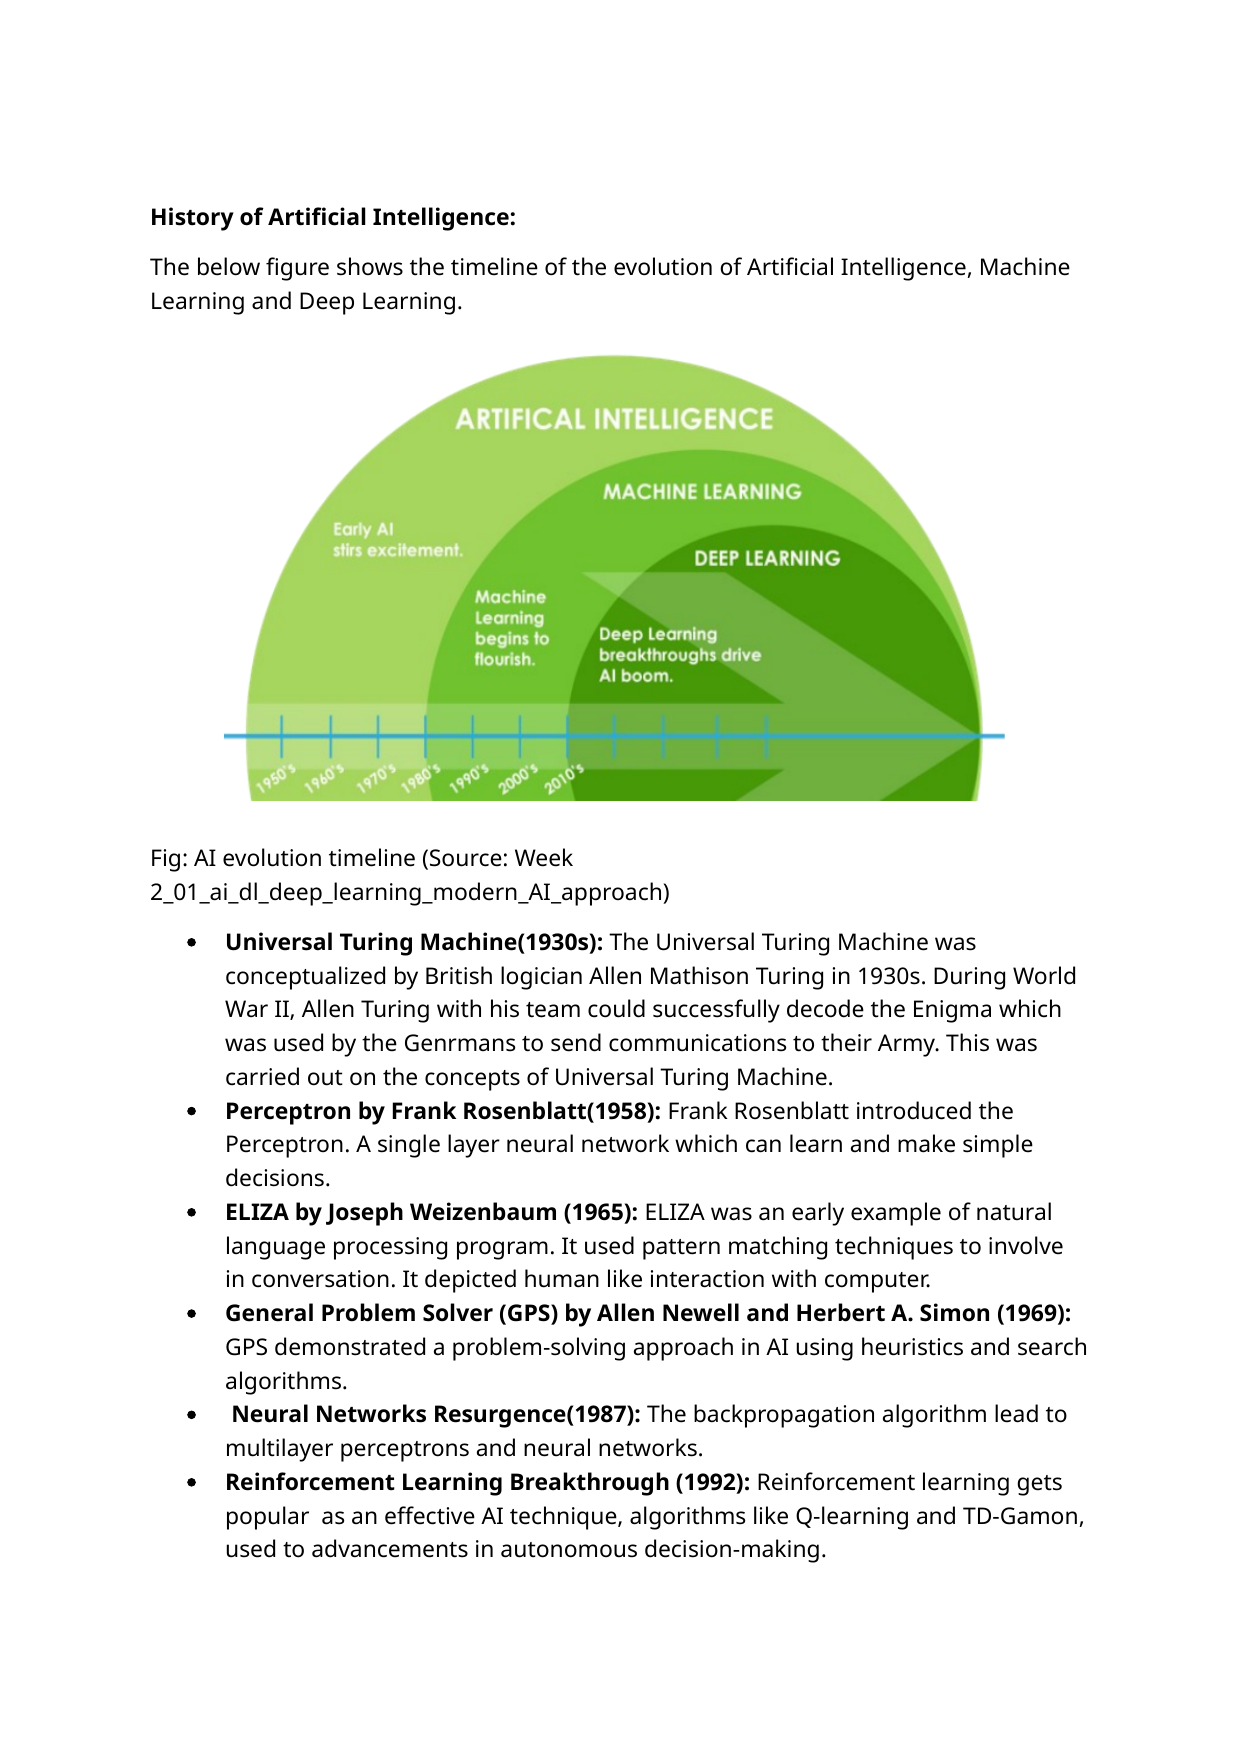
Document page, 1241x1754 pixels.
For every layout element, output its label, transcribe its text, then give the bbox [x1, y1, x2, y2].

list Reinforcement Learning Breakthrough (1992): Reinforcement learning gets popular as an effective AI technique, algorithms like Q-learning and TD-Gamon, used to advancements in autonomous decision-making. [187, 1466, 1090, 1564]
text The below figure shows the timeline of the evolution of Artificial Intelligence, Machine Learning and Deep Learning. [150, 251, 1090, 316]
list Perceptron by Frank Rosenblatt(1958): Frank Rosenblatt introduced the Perceptron. A single layer neural network which can learn and make simple decisions. [187, 1094, 1090, 1193]
list General Problem Solver (GPS) by Allen Newell and Herbert A. Simon (1969): GPS demonstrated a problem-solving approach in AI using heuristics and search algorithms. [187, 1297, 1090, 1396]
list Universal Turing Machine(1930s): The Universal Turing Machine was conceptualized by British logician Allen Mathison Turing in 1930s. During World War II, Allen Turing with his team could successfully decode the Enigma which was used by the Genrmans to send communications to their Army. This was carried out on the concepts of Universal Turing Machine. [187, 926, 1090, 1092]
picture [150, 335, 1061, 823]
text History of Artificial Intelligence: [150, 200, 1090, 232]
text Fig: AI evolution timeline (Source: Week 2_01_ai_dl_deep_learning_modern_AI_approach) [150, 842, 1090, 907]
list Neural Networks Resurgence(1987): The backpropagation algorithm lead to multilayer perceptrons and neural networks. [187, 1398, 1090, 1463]
list ELIZA by Joseph Weizenbaum (1965): ELIZA was an early example of natural language processing program. It used pattern matching techniques to involve in conversation. It depicted human like interaction with computer. [187, 1196, 1090, 1294]
